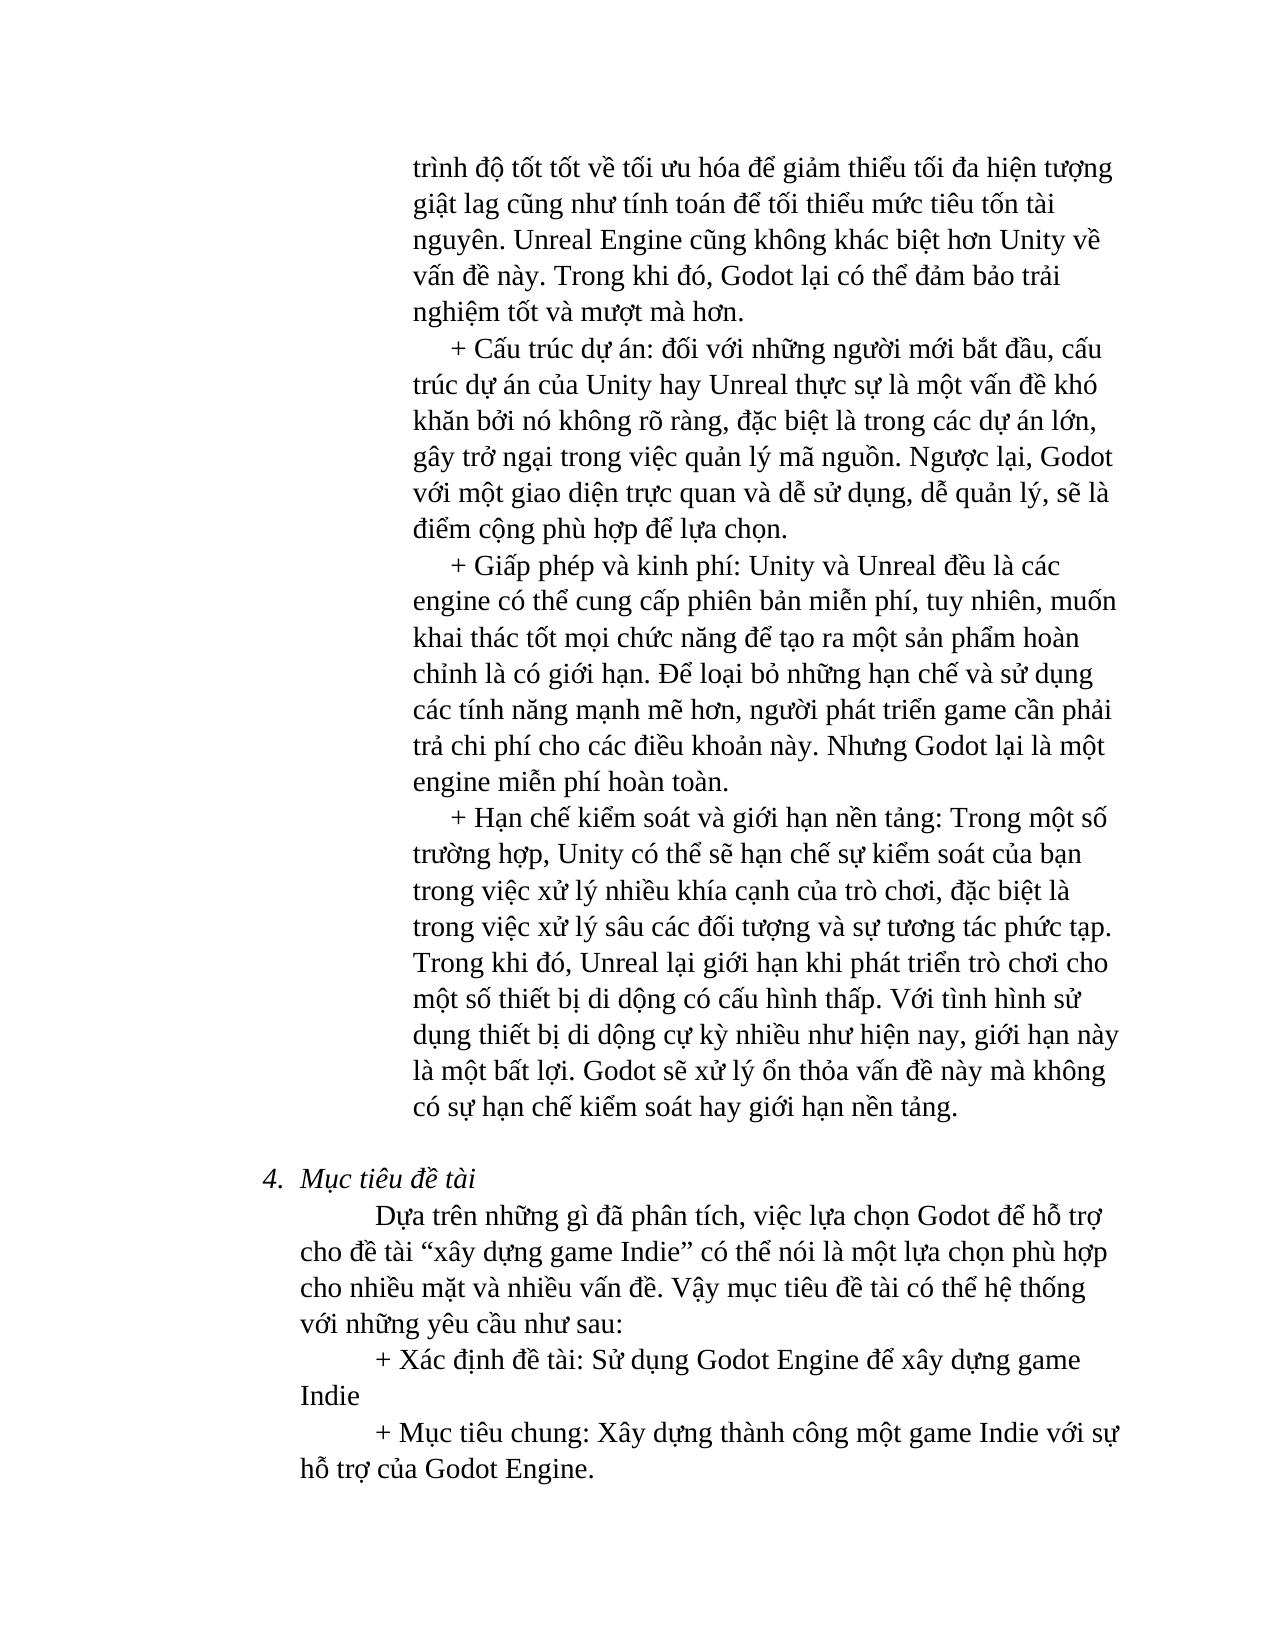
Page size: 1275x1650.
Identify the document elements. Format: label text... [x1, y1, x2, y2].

text + Mục tiêu chung: Xây dựng thành công một game Indie với sự [375, 1415, 1137, 1448]
text Indie [300, 1378, 1137, 1412]
text + Giấp phép và kinh phí: Unity và Unreal đều là các [450, 548, 1137, 581]
text Dựa trên những gì đã phân tích, việc lựa chọn Godot để hỗ trợ cho đề tài “xây dựng game Indie” có thể nói là một lựa chọn phù hợp cho nhiều mặt và nhiều vấn đề. Vậy mục tiêu đề tài có thể hệ thống với những yêu cầu như sau: [300, 1198, 1110, 1340]
text hỗ trợ của Godot Engine. [300, 1451, 1137, 1484]
text trình độ tốt tốt về tối ưu hóa để giảm thiểu tối đa hiện tượng giật lag cũng như tính toán để tối thiểu mức tiêu tốn tài nguyên. Unreal Engine cũng không khác biệt hơn Unity về vấn đề này. Trong khi đó, Godot lại có thể đảm bảo trải nghiệm tốt và mượt mà hơn. [413, 150, 1115, 328]
text engine có thể cung cấp phiên bản miễn phí, tuy nhiên, muốn khai thác tốt mọi chức năng để tạo ra một sản phẩm hoàn [413, 583, 1119, 653]
list Mục tiêu đề tài [262, 1162, 1137, 1195]
text + Xác định đề tài: Sử dụng Godot Engine để xây dựng game [375, 1342, 1137, 1376]
text + Cấu trúc dự án: đối với những người mới bắt đầu, cấu trúc dự án của Unity hay Unreal thực sự là một vấn đề khó khăn bởi nó không rõ ràng, đặc biệt là trong các dự án lớn, gây trở ngại trong việc quản lý mã nguồn. Ngược lại, Godot với một giao diện trực quan và dễ sử dụng, dễ quản lý, sẽ là điểm cộng phù hợp để lựa chọn. [413, 331, 1115, 545]
text chỉnh là có giới hạn. Để loại bỏ những hạn chế và sử dụng các tính năng mạnh mẽ hơn, người phát triển game cần phải trả chi phí cho các điều khoản này. Nhưng Godot lại là một engine miễn phí hoàn toàn. [413, 656, 1114, 798]
text + Hạn chế kiểm soát và giới hạn nền tảng: Trong một số trường hợp, Unity có thể sẽ hạn chế sự kiểm soát của bạn trong việc xử lý nhiều khía cạnh của trò chơi, đặc biệt là trong việc xử lý sâu các đối tượng và sự tương tác phức tạp. Trong khi đó, Unreal lại giới hạn khi phát triển trò chơi cho một số thiết bị di dộng có cấu hình thấp. Với tình hình sử dụng thiết bị di dộng cự kỳ nhiều như hiện nay, giới hạn này là một bất lợi. Godot sẽ xử lý ổn thỏa vấn đề này mà không có sự hạn chế kiểm soát hay giới hạn nền tảng. [413, 800, 1124, 1123]
